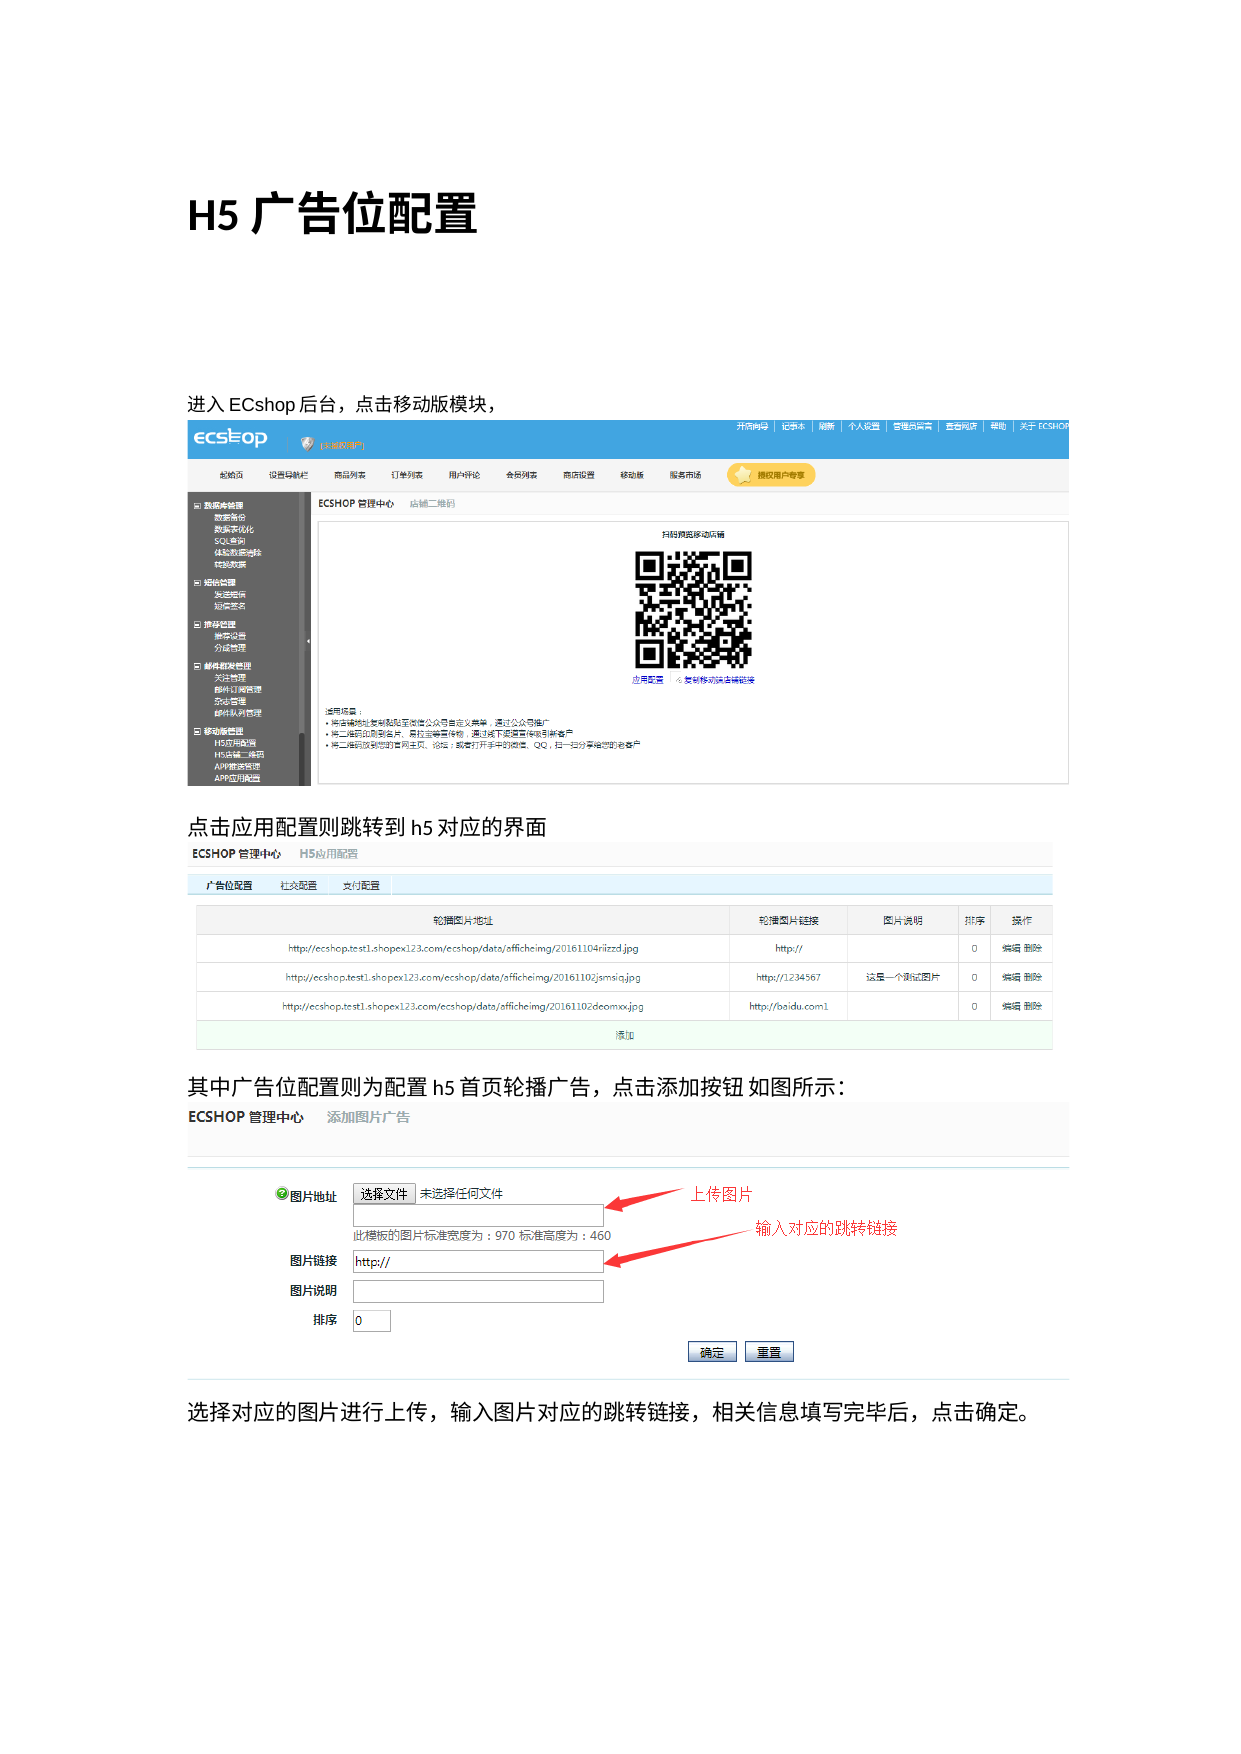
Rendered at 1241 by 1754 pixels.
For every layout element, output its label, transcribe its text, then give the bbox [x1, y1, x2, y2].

text 进入ECshop后台，点击移动版模块， [187, 387, 1053, 420]
subtitle H5 广告位配置 [187, 162, 1053, 259]
picture [187, 842, 1053, 1052]
text 点击应用配置则跳转到h5对应的界面 [187, 810, 1053, 842]
text 其中广告位配置则为配置h5首页轮播广告，点击添加按钮 如图所示： [187, 1070, 1053, 1102]
picture [187, 1102, 1070, 1380]
picture [187, 420, 1069, 786]
text 选择对应的图片进行上传，输入图片对应的跳转链接，相关信息填写完毕后，点击确定。 [187, 1395, 1053, 1427]
